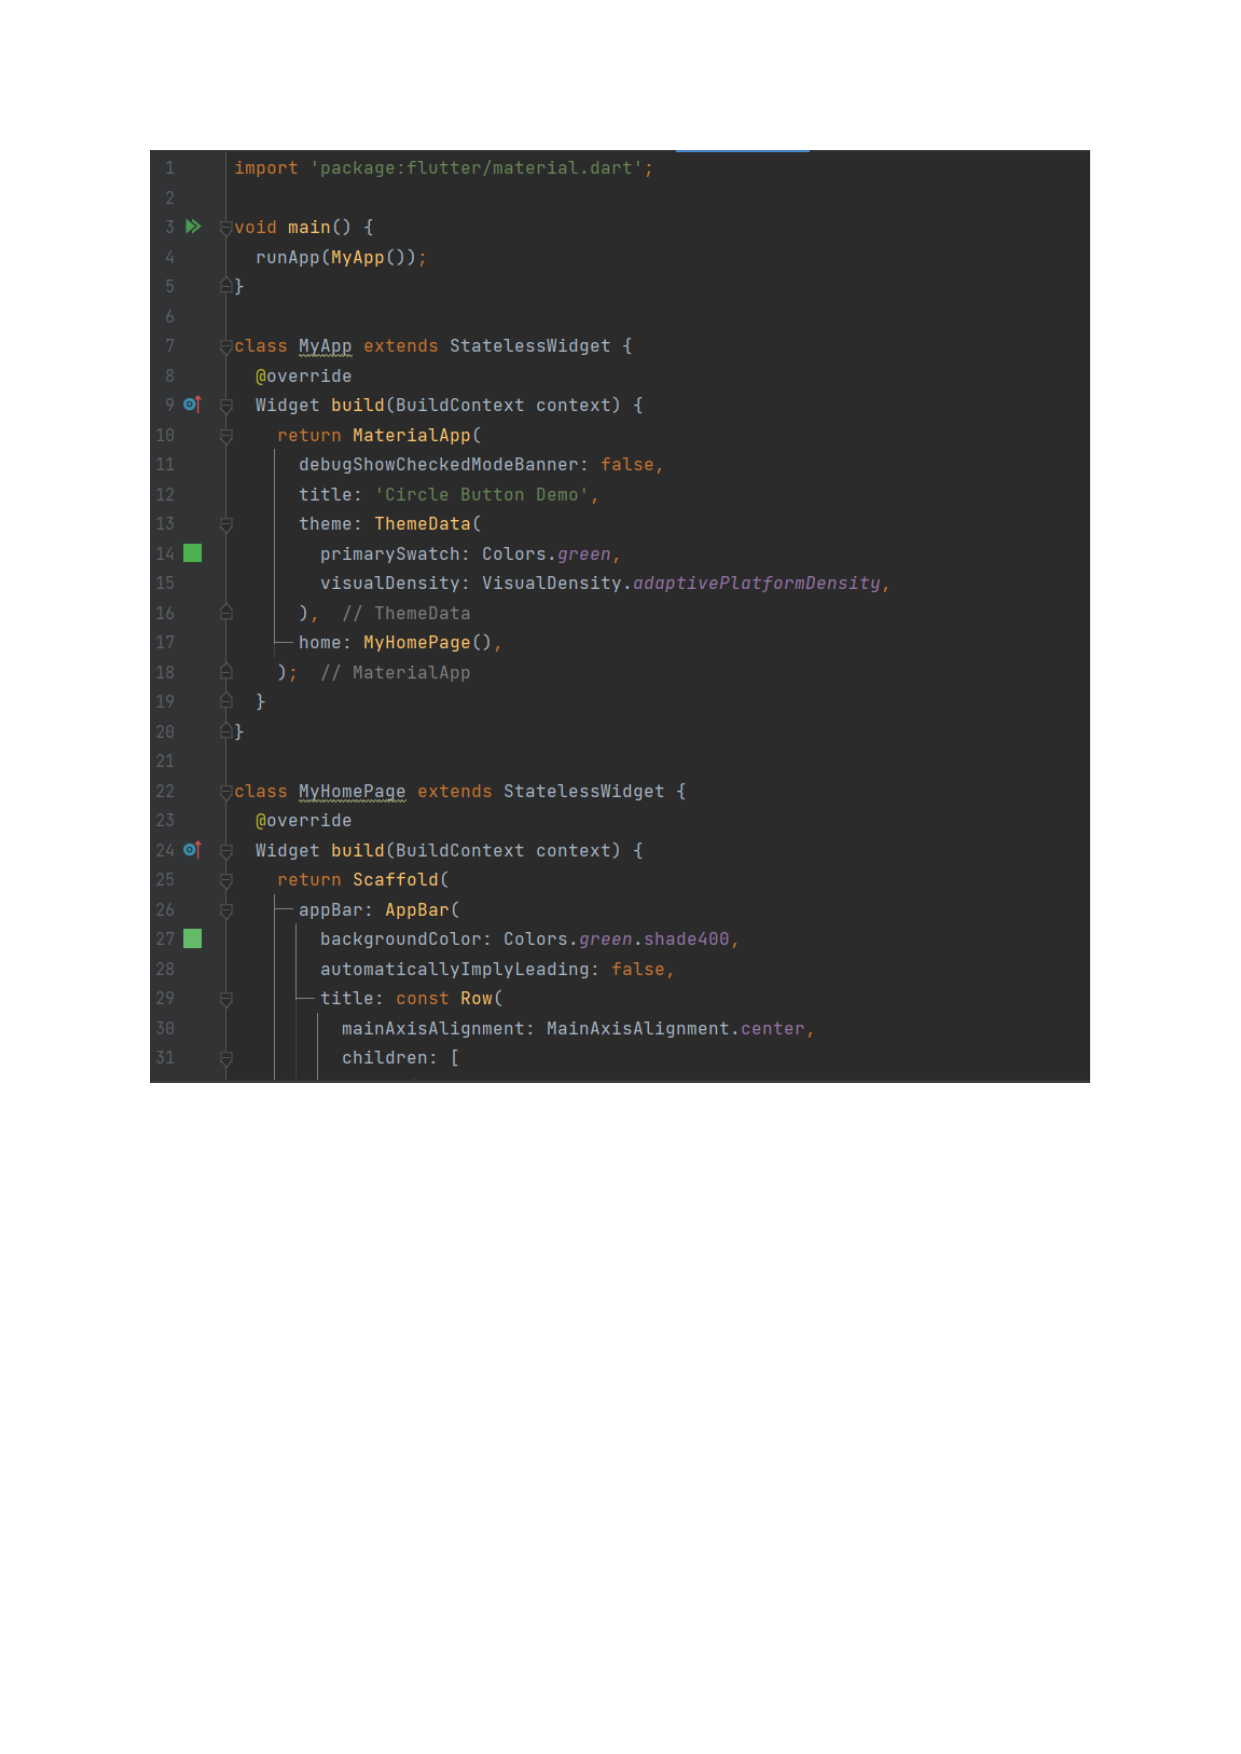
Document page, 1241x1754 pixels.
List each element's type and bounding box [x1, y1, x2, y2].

picture [150, 150, 1091, 1083]
